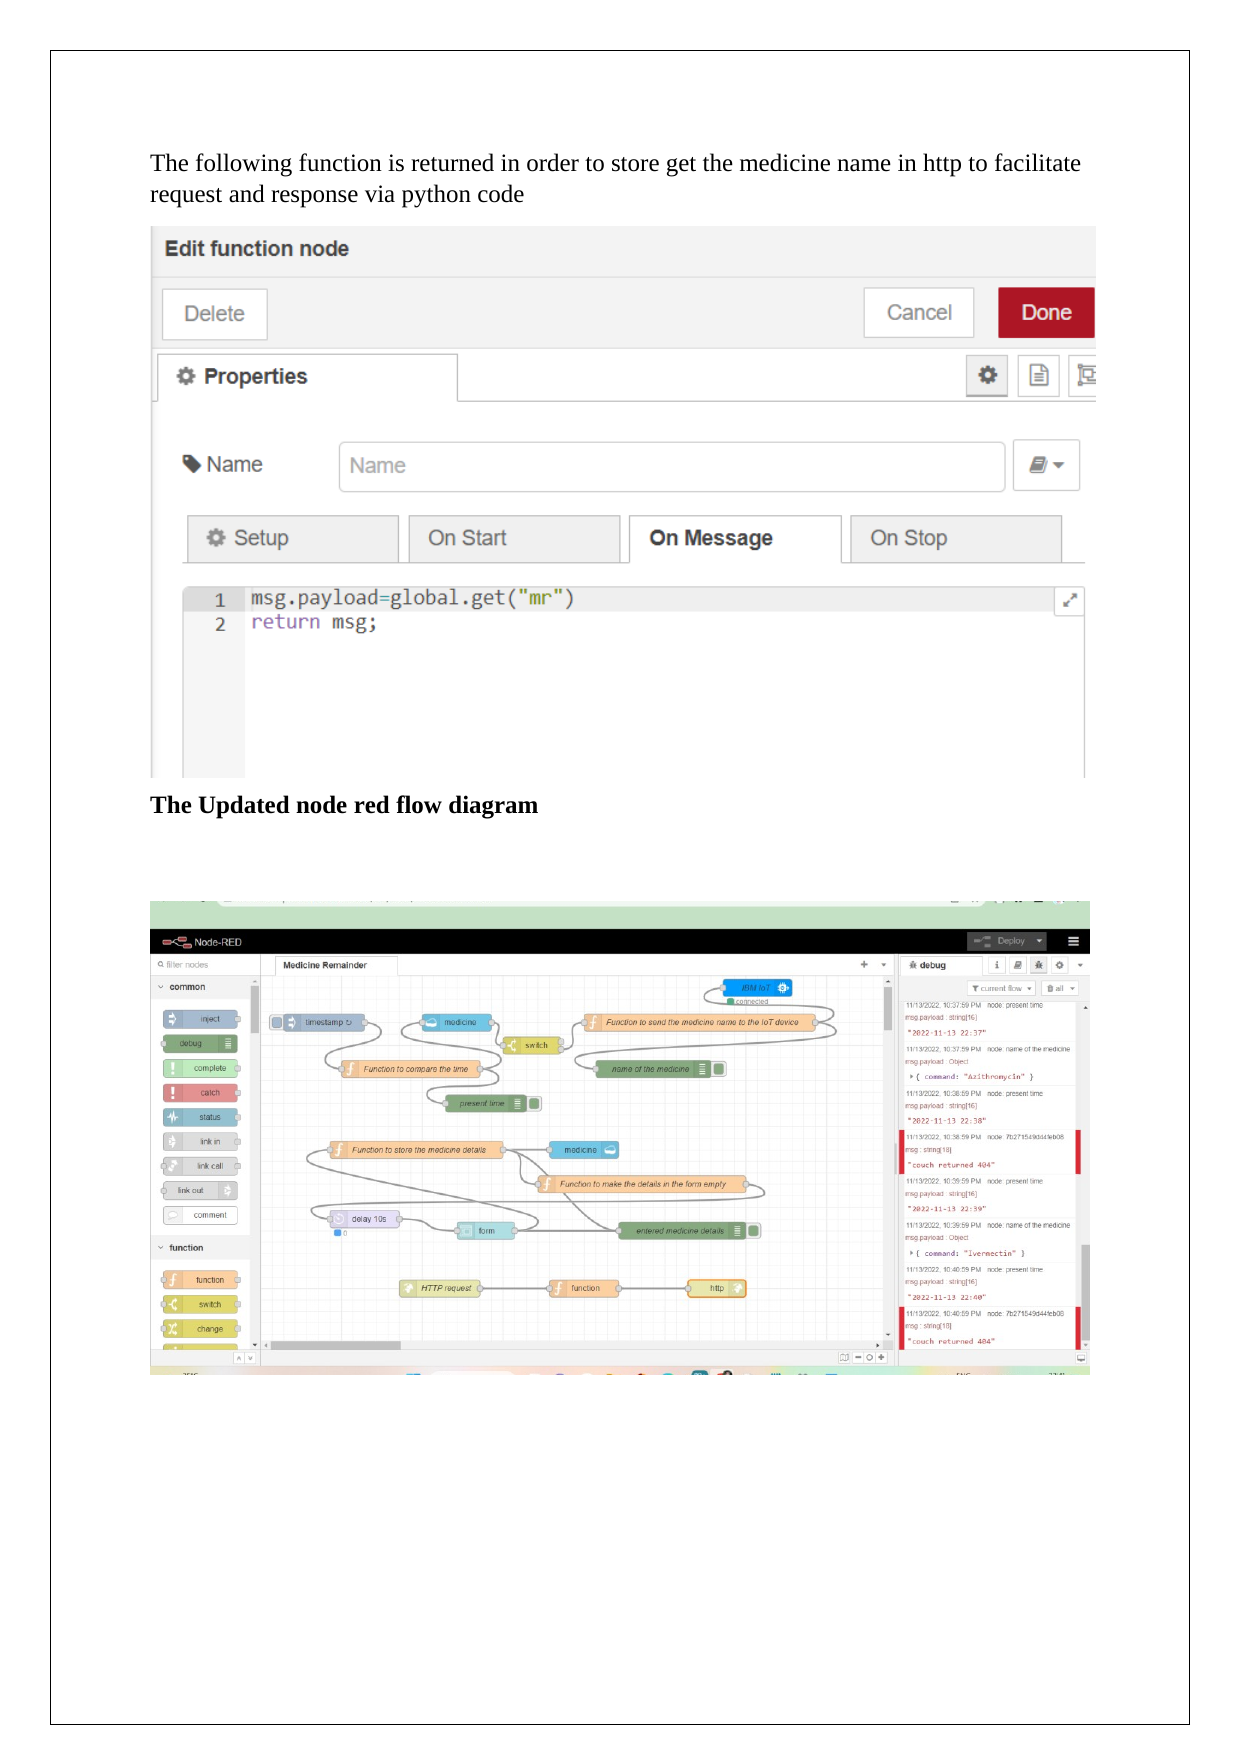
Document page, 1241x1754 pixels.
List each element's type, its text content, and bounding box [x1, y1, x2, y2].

picture [150, 226, 1096, 778]
picture [150, 901, 1090, 1375]
text The following function is returned in order to store get the medicine name in http to facilitate request and response via python code [150, 148, 1083, 208]
